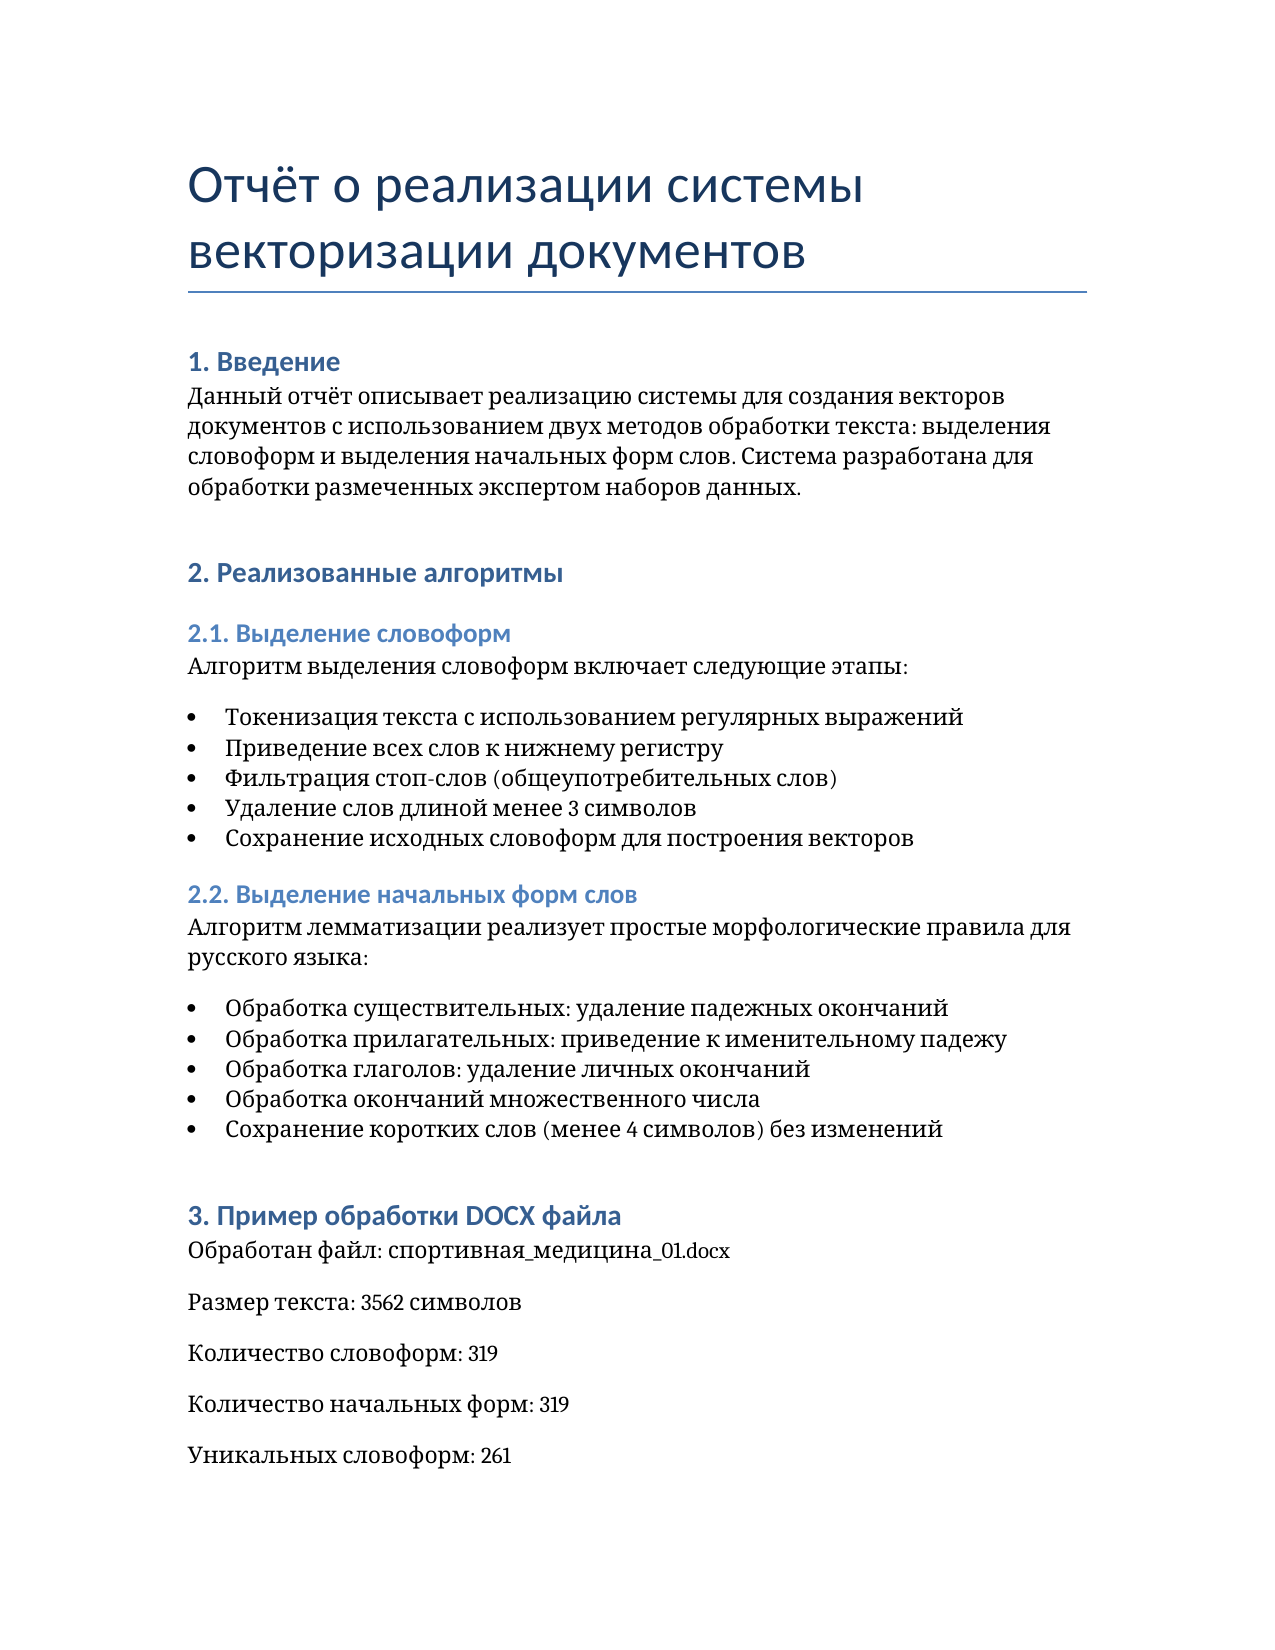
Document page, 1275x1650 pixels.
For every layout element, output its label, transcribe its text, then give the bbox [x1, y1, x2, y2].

subtitle 2. Реализованные алгоритмы [187, 554, 1087, 590]
list Сохранение исходных словоформ для построения векторов [187, 826, 1087, 852]
text Размер текста: 3562 символов [187, 1289, 1087, 1316]
text Количество начальных форм: 319 [187, 1391, 1087, 1418]
list Сохранение коротких слов (менее 4 символов) без изменений [187, 1117, 1087, 1143]
list Обработка прилагательных: приведение к именительному падежу [187, 1026, 1087, 1053]
subtitle 1. Введение [187, 343, 1087, 378]
subtitle 3. Пример обработки DOCX файла [187, 1197, 1087, 1233]
list Обработка существительных: удаление падежных окончаний [187, 996, 1087, 1023]
text Алгоритм лемматизации реализует простые морфологические правила для русского языка: [187, 915, 1087, 972]
list Токенизация текста с использованием регулярных выражений [187, 705, 1087, 732]
list Приведение всех слов к нижнему регистру [187, 735, 1087, 762]
list Обработка окончаний множественного числа [187, 1087, 1087, 1113]
text Алгоритм выделения словоформ включает следующие этапы: [187, 654, 1087, 681]
subtitle 2.2. Выделение начальных форм слов [187, 877, 1087, 910]
text Данный отчёт описывает реализацию системы для создания векторов документов с использованием двух методов обработки текста: выделения словоформ и выделения начальных форм слов. Система разработана для обработки размеченных экспертом наборов данных. [187, 384, 1087, 501]
text Уникальных словоформ: 261 [187, 1442, 1087, 1469]
text Количество словоформ: 319 [187, 1340, 1087, 1367]
list Обработка глаголов: удаление личных окончаний [187, 1057, 1087, 1083]
list Фильтрация стоп-слов (общеупотребительных слов) [187, 766, 1087, 792]
text Обработан файл: спортивная_медицина_01.docx [187, 1238, 1087, 1264]
subtitle 2.1. Выделение словоформ [187, 616, 1087, 649]
title Отчёт о реализации системы векторизации документов [187, 150, 1087, 293]
list Удаление слов длиной менее 3 символов [187, 796, 1087, 822]
